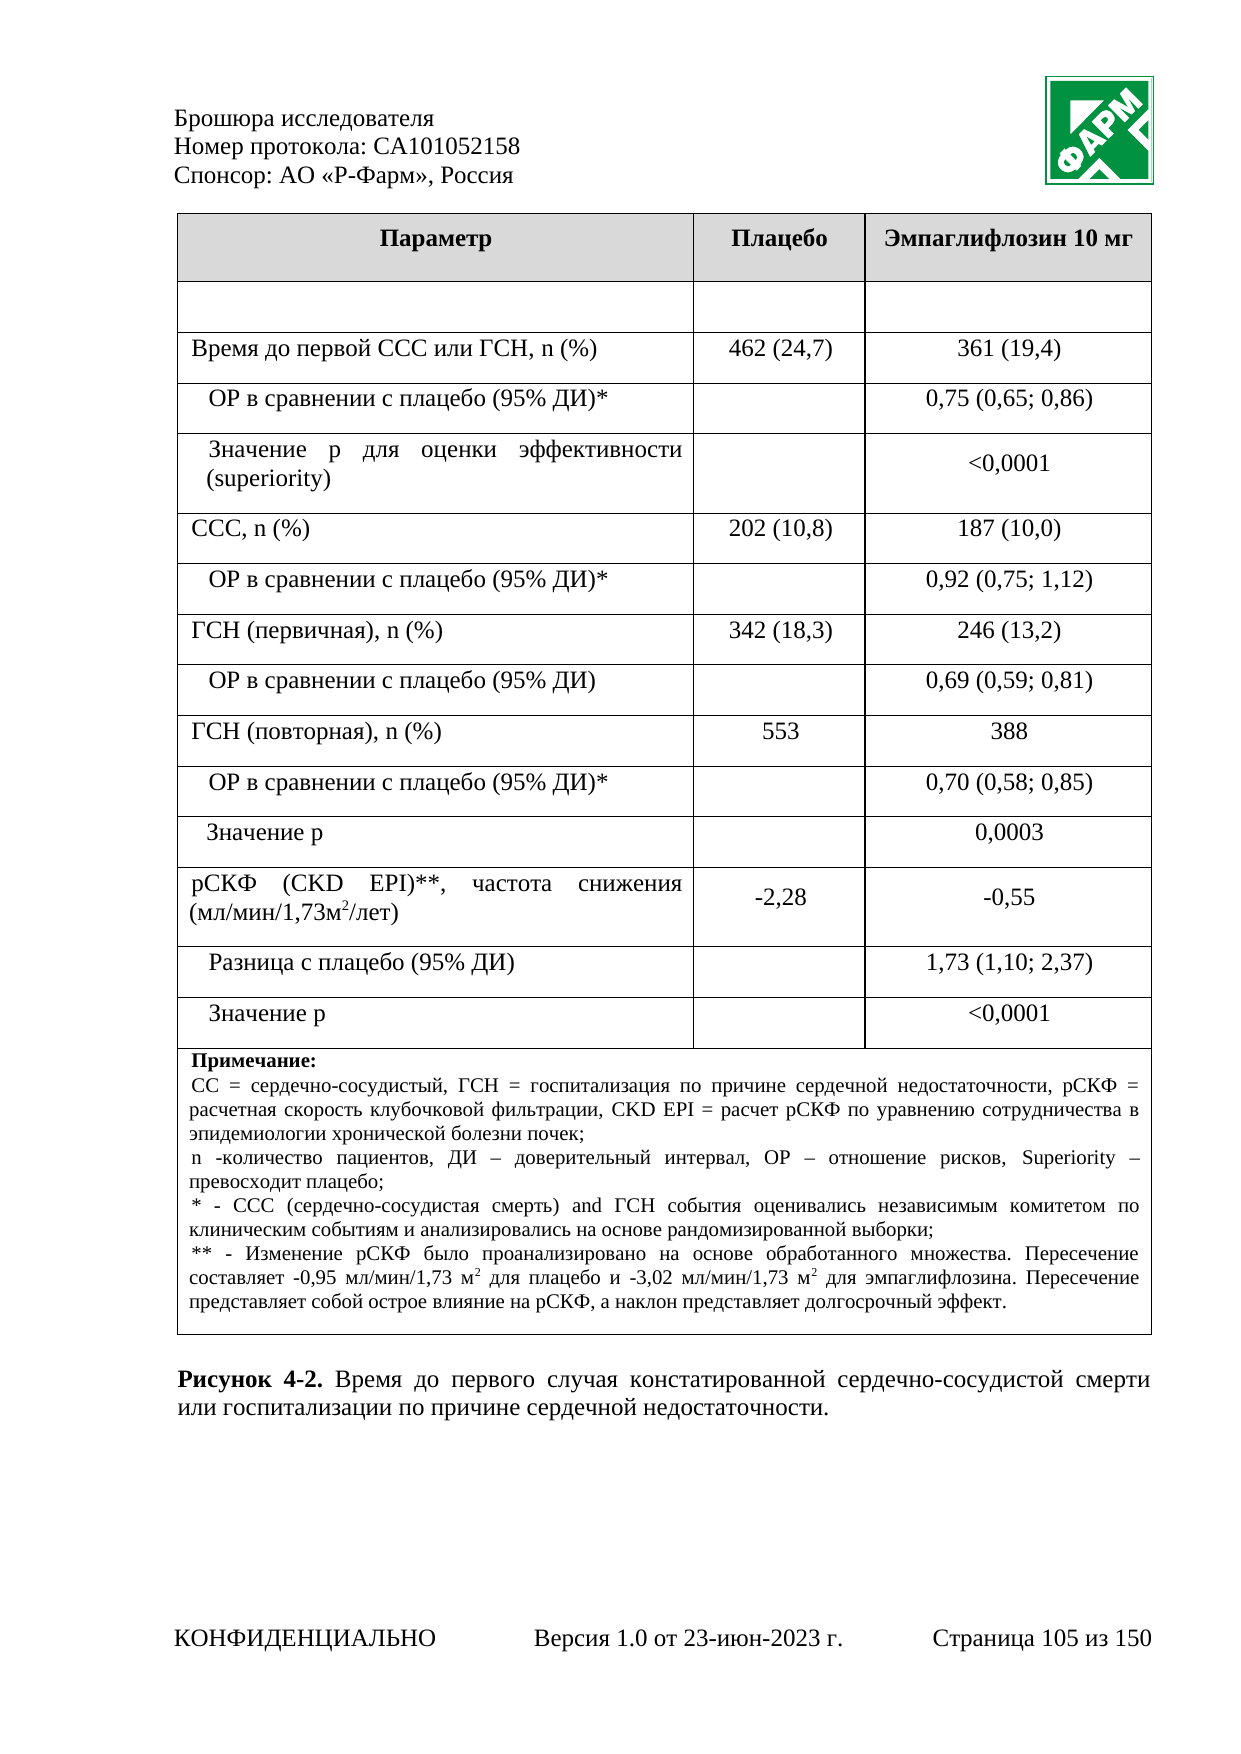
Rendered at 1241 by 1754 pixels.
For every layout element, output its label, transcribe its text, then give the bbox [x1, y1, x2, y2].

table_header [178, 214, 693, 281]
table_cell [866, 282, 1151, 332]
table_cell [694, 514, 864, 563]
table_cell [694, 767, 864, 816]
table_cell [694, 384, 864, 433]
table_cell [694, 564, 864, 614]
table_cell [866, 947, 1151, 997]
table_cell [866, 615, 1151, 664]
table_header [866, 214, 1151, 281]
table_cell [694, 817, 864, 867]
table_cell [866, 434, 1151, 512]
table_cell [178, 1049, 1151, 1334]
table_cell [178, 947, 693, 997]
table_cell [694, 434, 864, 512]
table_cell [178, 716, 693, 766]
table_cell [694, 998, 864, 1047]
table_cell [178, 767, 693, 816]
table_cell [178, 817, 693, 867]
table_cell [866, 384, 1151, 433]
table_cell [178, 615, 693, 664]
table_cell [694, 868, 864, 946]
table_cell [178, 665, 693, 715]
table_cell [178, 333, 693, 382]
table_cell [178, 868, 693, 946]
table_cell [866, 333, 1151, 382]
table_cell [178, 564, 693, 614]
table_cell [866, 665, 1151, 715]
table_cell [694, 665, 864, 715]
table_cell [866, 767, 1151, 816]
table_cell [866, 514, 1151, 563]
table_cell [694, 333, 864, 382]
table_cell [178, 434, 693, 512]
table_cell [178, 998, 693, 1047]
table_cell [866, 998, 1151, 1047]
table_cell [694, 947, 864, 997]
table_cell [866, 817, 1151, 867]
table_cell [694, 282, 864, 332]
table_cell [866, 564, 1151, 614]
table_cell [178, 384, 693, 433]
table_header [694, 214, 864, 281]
text Рисунок 4-2. Время до первого случая констатированной сердечно-сосудистой смерти или госпитализации по причине сердечной недостаточности. [177, 1364, 1152, 1421]
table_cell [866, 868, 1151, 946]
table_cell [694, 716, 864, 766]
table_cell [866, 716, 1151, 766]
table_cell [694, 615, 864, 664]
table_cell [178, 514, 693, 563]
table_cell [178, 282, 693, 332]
